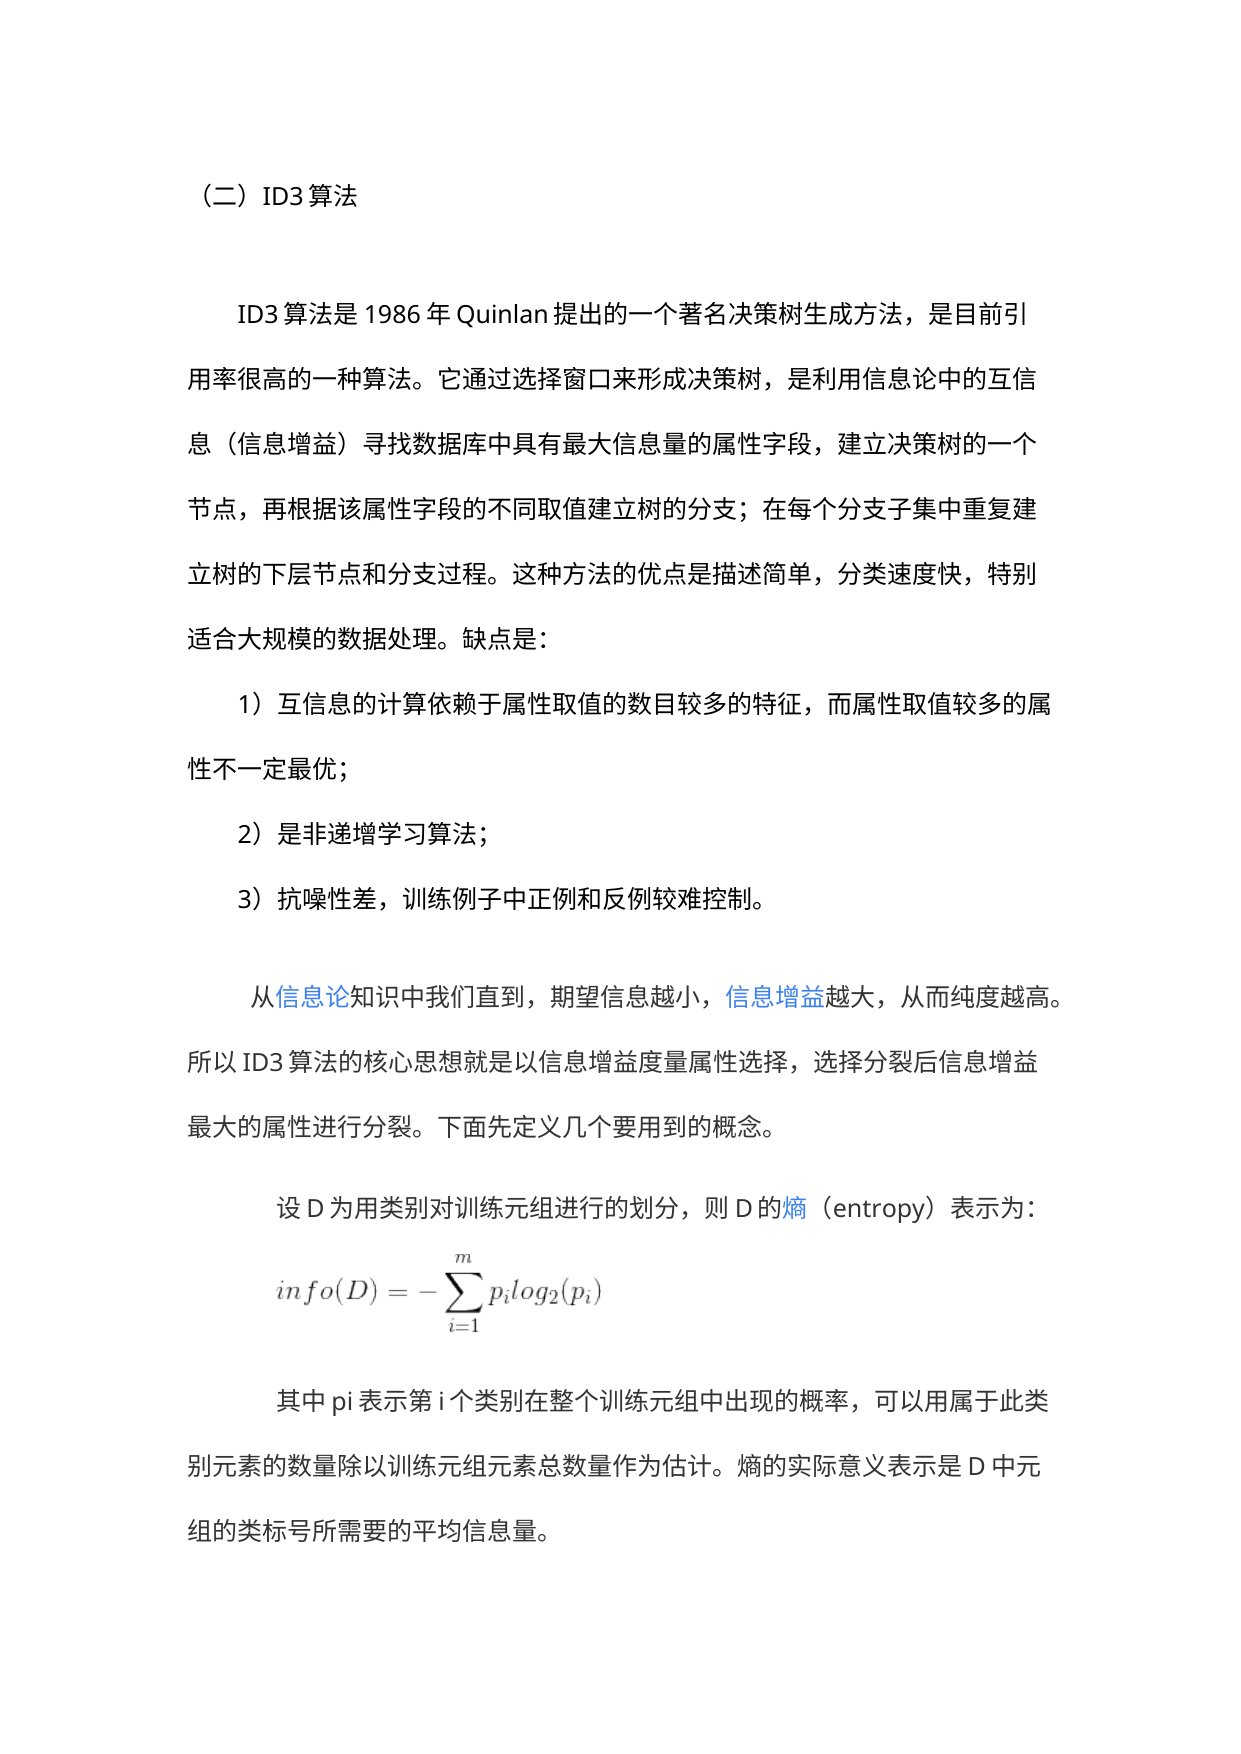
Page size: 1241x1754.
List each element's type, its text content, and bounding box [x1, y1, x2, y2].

text 2）是非递增学习算法； [187, 801, 1053, 866]
text 其中pi表示第i个类别在整个训练元组中出现的概率，可以用属于此类别元素的数量除以训练元组元素总数量作为估计。熵的实际意义表示是D中元组的类标号所需要的平均信息量。 [187, 1367, 1053, 1562]
text 从信息论知识中我们直到，期望信息越小，信息增益越大，从而纯度越高。所以ID3算法的核心思想就是以信息增益度量属性选择，选择分裂后信息增益最大的属性进行分裂。下面先定义几个要用到的概念。 [187, 963, 1053, 1158]
text 1）互信息的计算依赖于属性取值的数目较多的特征，而属性取值较多的属性不一定最优； [187, 671, 1053, 801]
picture [276, 1254, 602, 1334]
text ID3算法是1986年Quinlan提出的一个著名决策树生成方法，是目前引用率很高的一种算法。它通过选择窗口来形成决策树，是利用信息论中的互信息（信息增益）寻找数据库中具有最大信息量的属性字段，建立决策树的一个节点，再根据该属性字段的不同取值建立树的分支；在每个分支子集中重复建立树的下层节点和分支过程。这种方法的优点是描述简单，分类速度快，特别适合大规模的数据处理。缺点是： [187, 281, 1053, 671]
text 设D为用类别对训练元组进行的划分，则D的熵（entropy）表示为： [187, 1174, 1053, 1239]
subtitle （二）ID3算法 [187, 162, 1053, 227]
text 3）抗噪性差，训练例子中正例和反例较难控制。 [187, 866, 1053, 931]
